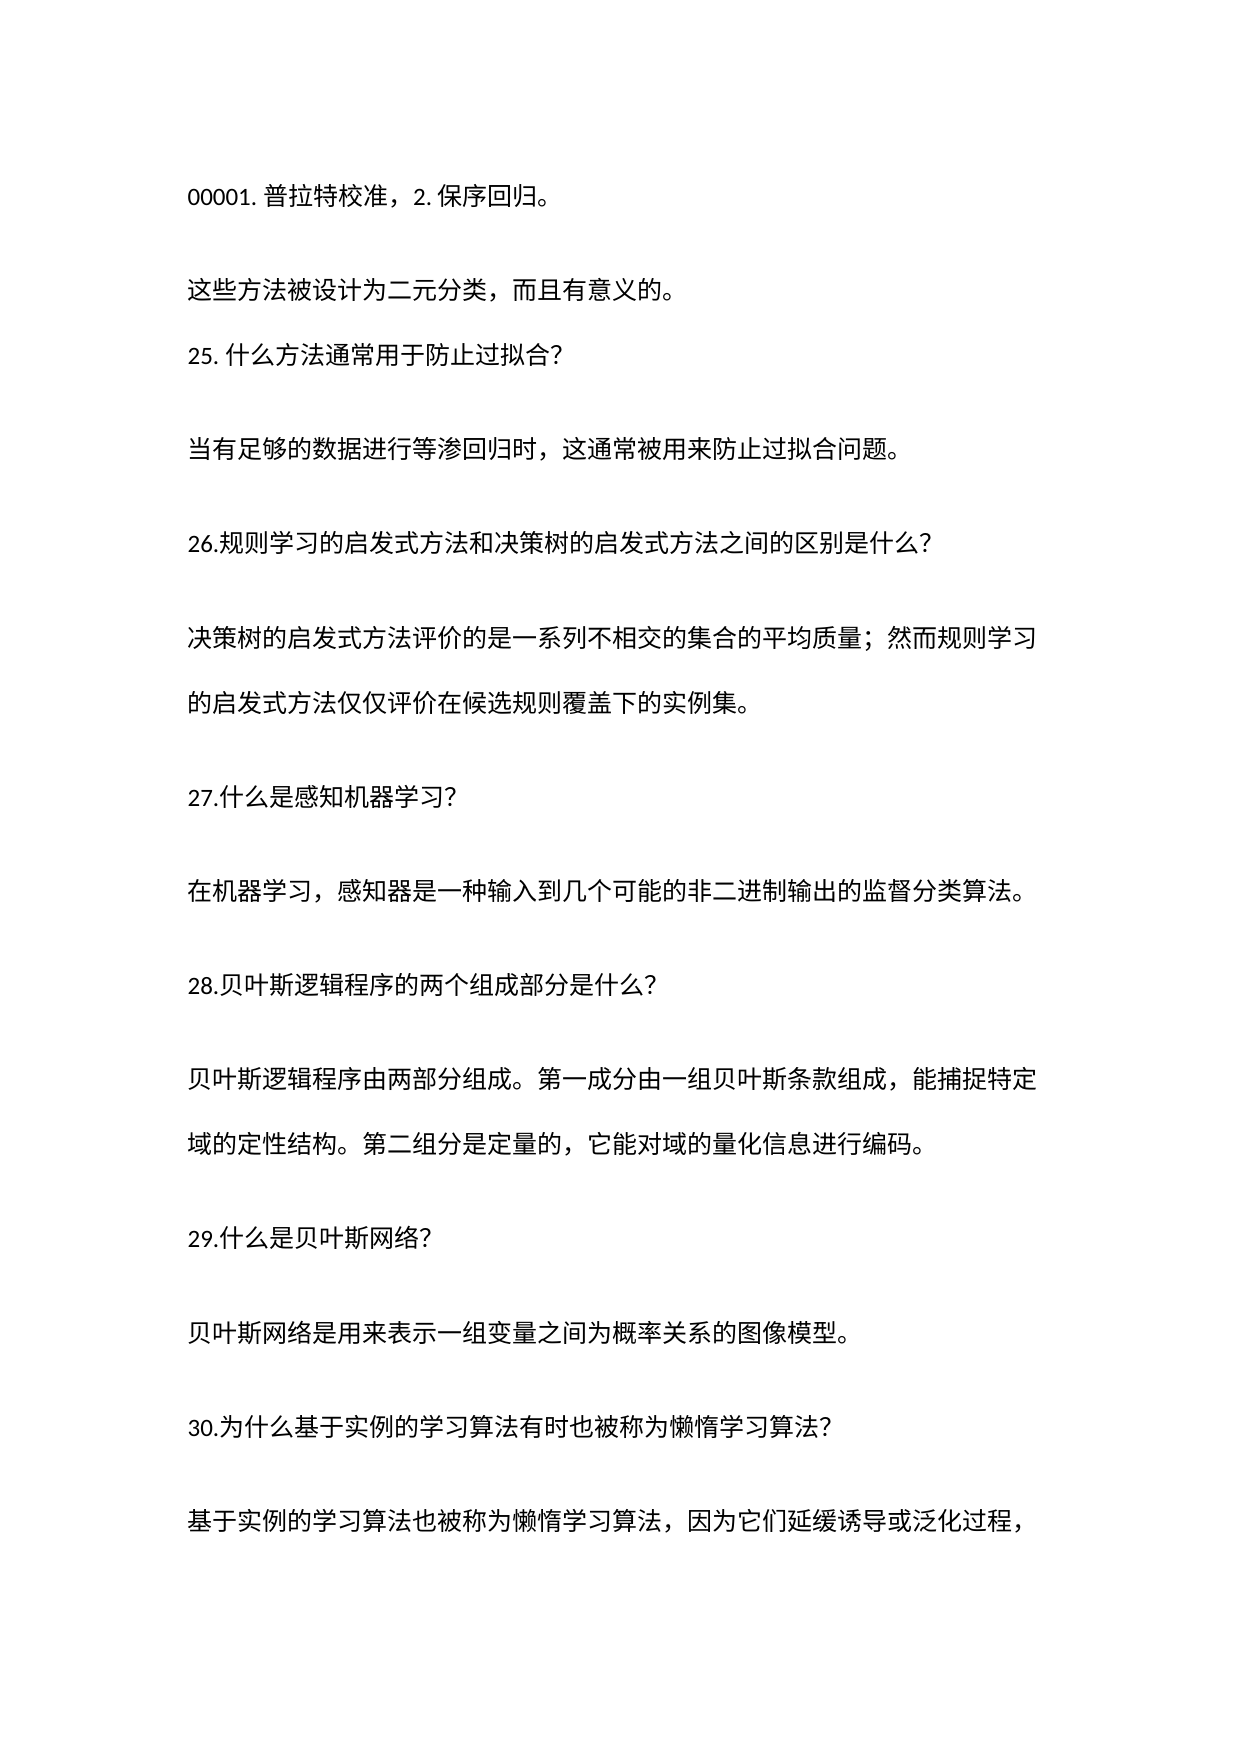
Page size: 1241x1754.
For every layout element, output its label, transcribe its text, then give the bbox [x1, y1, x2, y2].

text 26.规则学习的启发式方法和决策树的启发式方法之间的区别是什么？ [187, 509, 1053, 574]
text 00001. 普拉特校准，2. 保序回归。 [187, 162, 1053, 227]
text 在机器学习，感知器是一种输入到几个可能的非二进制输出的监督分类算法。 [187, 857, 1053, 922]
text 这些方法被设计为二元分类，而且有意义的。 25. 什么方法通常用于防止过拟合？ [187, 256, 1053, 386]
text 29.什么是贝叶斯网络？ [187, 1204, 1053, 1269]
text 贝叶斯网络是用来表示一组变量之间为概率关系的图像模型。 [187, 1299, 1053, 1364]
text 当有足够的数据进行等渗回归时，这通常被用来防止过拟合问题。 [187, 415, 1053, 480]
text 贝叶斯逻辑程序由两部分组成。第一成分由一组贝叶斯条款组成，能捕捉特定域的定性结构。第二组分是定量的，它能对域的量化信息进行编码。 [187, 1045, 1053, 1175]
text 28.贝叶斯逻辑程序的两个组成部分是什么？ [187, 951, 1053, 1016]
text 决策树的启发式方法评价的是一系列不相交的集合的平均质量；然而规则学习的启发式方法仅仅评价在候选规则覆盖下的实例集。 [187, 604, 1053, 734]
text 30.为什么基于实例的学习算法有时也被称为懒惰学习算法？ [187, 1393, 1053, 1458]
text 27.什么是感知机器学习？ [187, 763, 1053, 828]
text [187, 1487, 1053, 1552]
